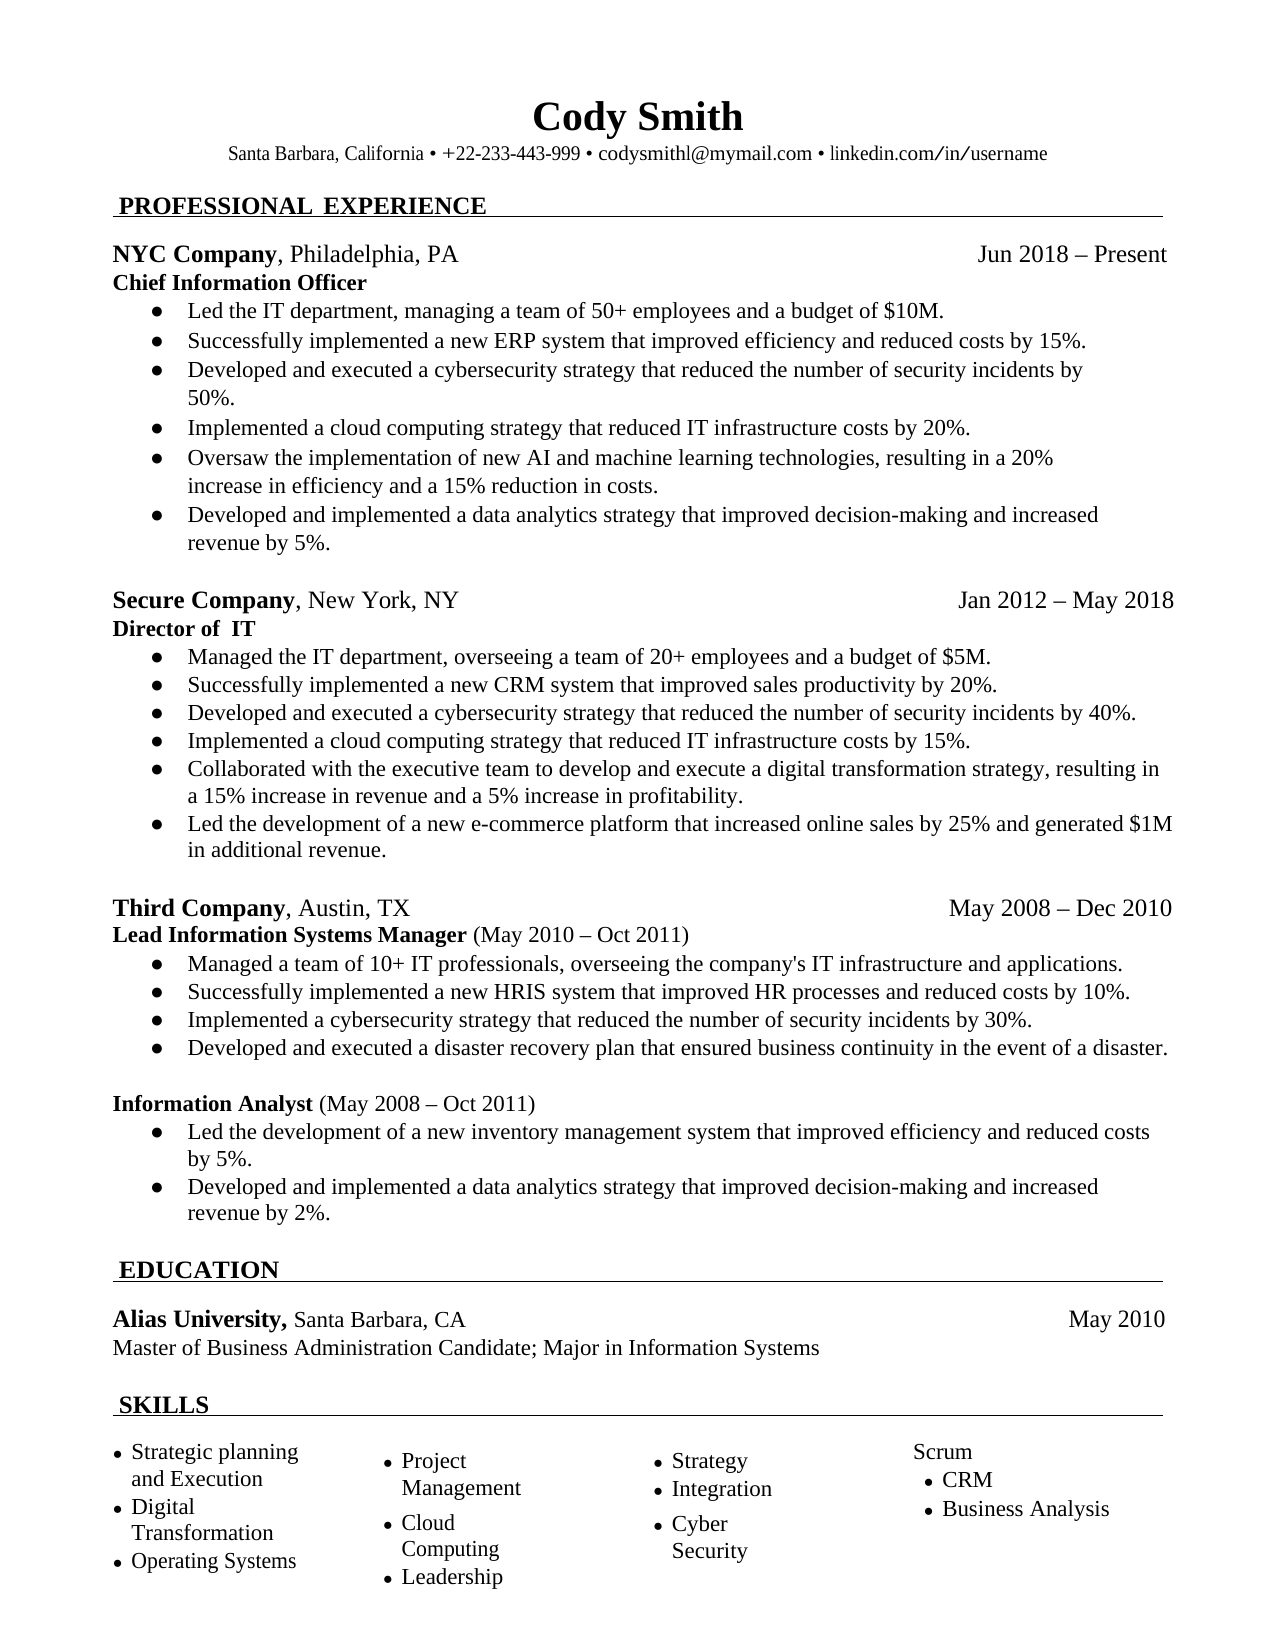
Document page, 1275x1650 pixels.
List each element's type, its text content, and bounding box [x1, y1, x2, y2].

list Implemented a cybersecurity strategy that reduced the number of security incidents by 30%. [150, 1006, 1175, 1032]
text Third Company, Austin, TX May 2008 – Dec 2010 [112, 893, 1175, 921]
text Information Analyst (May 2008 – Oct 2011) [112, 1090, 1175, 1117]
list Developed and executed a cybersecurity strategy that reduced the number of security incidents by 50%. [150, 356, 1112, 411]
list Led the development of a new inventory management system that improved efficiency and reduced costs by 5%. [150, 1118, 1175, 1171]
list Leadership [383, 1563, 552, 1589]
list Operating Systems [112, 1547, 302, 1574]
text Santa Barbara, California • +22-233-443-999 • codysmithl@mymail.com • linkedin.com/in/username [198, 141, 1077, 165]
list Managed a team of 10+ IT professionals, overseeing the company's IT infrastructure and applications. [150, 949, 1175, 976]
list Implemented a cloud computing strategy that reduced IT infrastructure costs by 20%. [150, 414, 1112, 440]
list Integration [653, 1475, 775, 1502]
list Developed and implemented a data analytics strategy that improved decision-making and increased revenue by 2%. [150, 1173, 1175, 1226]
list Managed the IT department, overseeing a team of 20+ employees and a budget of $5M. [150, 643, 1175, 669]
text Lead Information Systems Manager (May 2010 – Oct 2011) [112, 921, 1175, 948]
text Alias University, Santa Barbara, CA May 2010 [112, 1304, 1175, 1333]
list Developed and executed a cybersecurity strategy that reduced the number of security incidents by 40%. [150, 699, 1175, 726]
list Developed and executed a disaster recovery plan that ensured business continuity in the event of a disaster. [150, 1034, 1175, 1060]
list Developed and implemented a data analytics strategy that improved decision-making and increased revenue by 5%. [150, 501, 1112, 556]
list Cloud Computing [383, 1509, 552, 1561]
subtitle Director of IT [112, 615, 1175, 641]
subtitle PROFESSIONAL EXPERIENCE [112, 191, 1175, 220]
list Cyber SecurityScrum [653, 1510, 775, 1563]
list CRM [923, 1467, 1175, 1493]
text Secure Company, New York, NY Jan 2012 – May 2018 [112, 585, 1175, 614]
subtitle EDUCATION [112, 1256, 1175, 1284]
text NYC Company, Philadelphia, PA Jun 2018 – Present [112, 239, 1175, 268]
list Collaborated with the executive team to develop and execute a digital transformation strategy, resulting in a 15% increase in revenue and a 5% increase in profitability. [150, 755, 1175, 808]
list Successfully implemented a new ERP system that improved efficiency and reduced costs by 15%. [150, 327, 1112, 353]
list Project Management [383, 1447, 552, 1500]
list Digital Transformation [112, 1493, 302, 1546]
list Strategic planning and Execution [112, 1438, 302, 1491]
list Implemented a cloud computing strategy that reduced IT infrastructure costs by 15%. [150, 727, 1175, 754]
list Oversaw the implementation of new AI and machine learning technologies, resulting in a 20% increase in efficiency and a 15% reduction in costs. [150, 444, 1112, 498]
list Led the IT department, managing a team of 50+ employees and a budget of $10M. [150, 297, 1112, 323]
subtitle Chief Information Officer [112, 269, 1175, 295]
list Led the development of a new e-commerce platform that increased online sales by 25% and generated $1M in additional revenue. [150, 810, 1175, 863]
list Successfully implemented a new CRM system that improved sales productivity by 20%. [150, 671, 1175, 697]
list Business Analysis [923, 1495, 1175, 1521]
text Master of Business Administration Candidate; Major in Information Systems [112, 1334, 1175, 1360]
list Successfully implemented a new HRIS system that improved HR processes and reduced costs by 10%. [150, 978, 1175, 1004]
list Strategy [653, 1447, 775, 1473]
title Cody Smith [198, 92, 1077, 139]
subtitle SKILLS [112, 1390, 1175, 1419]
